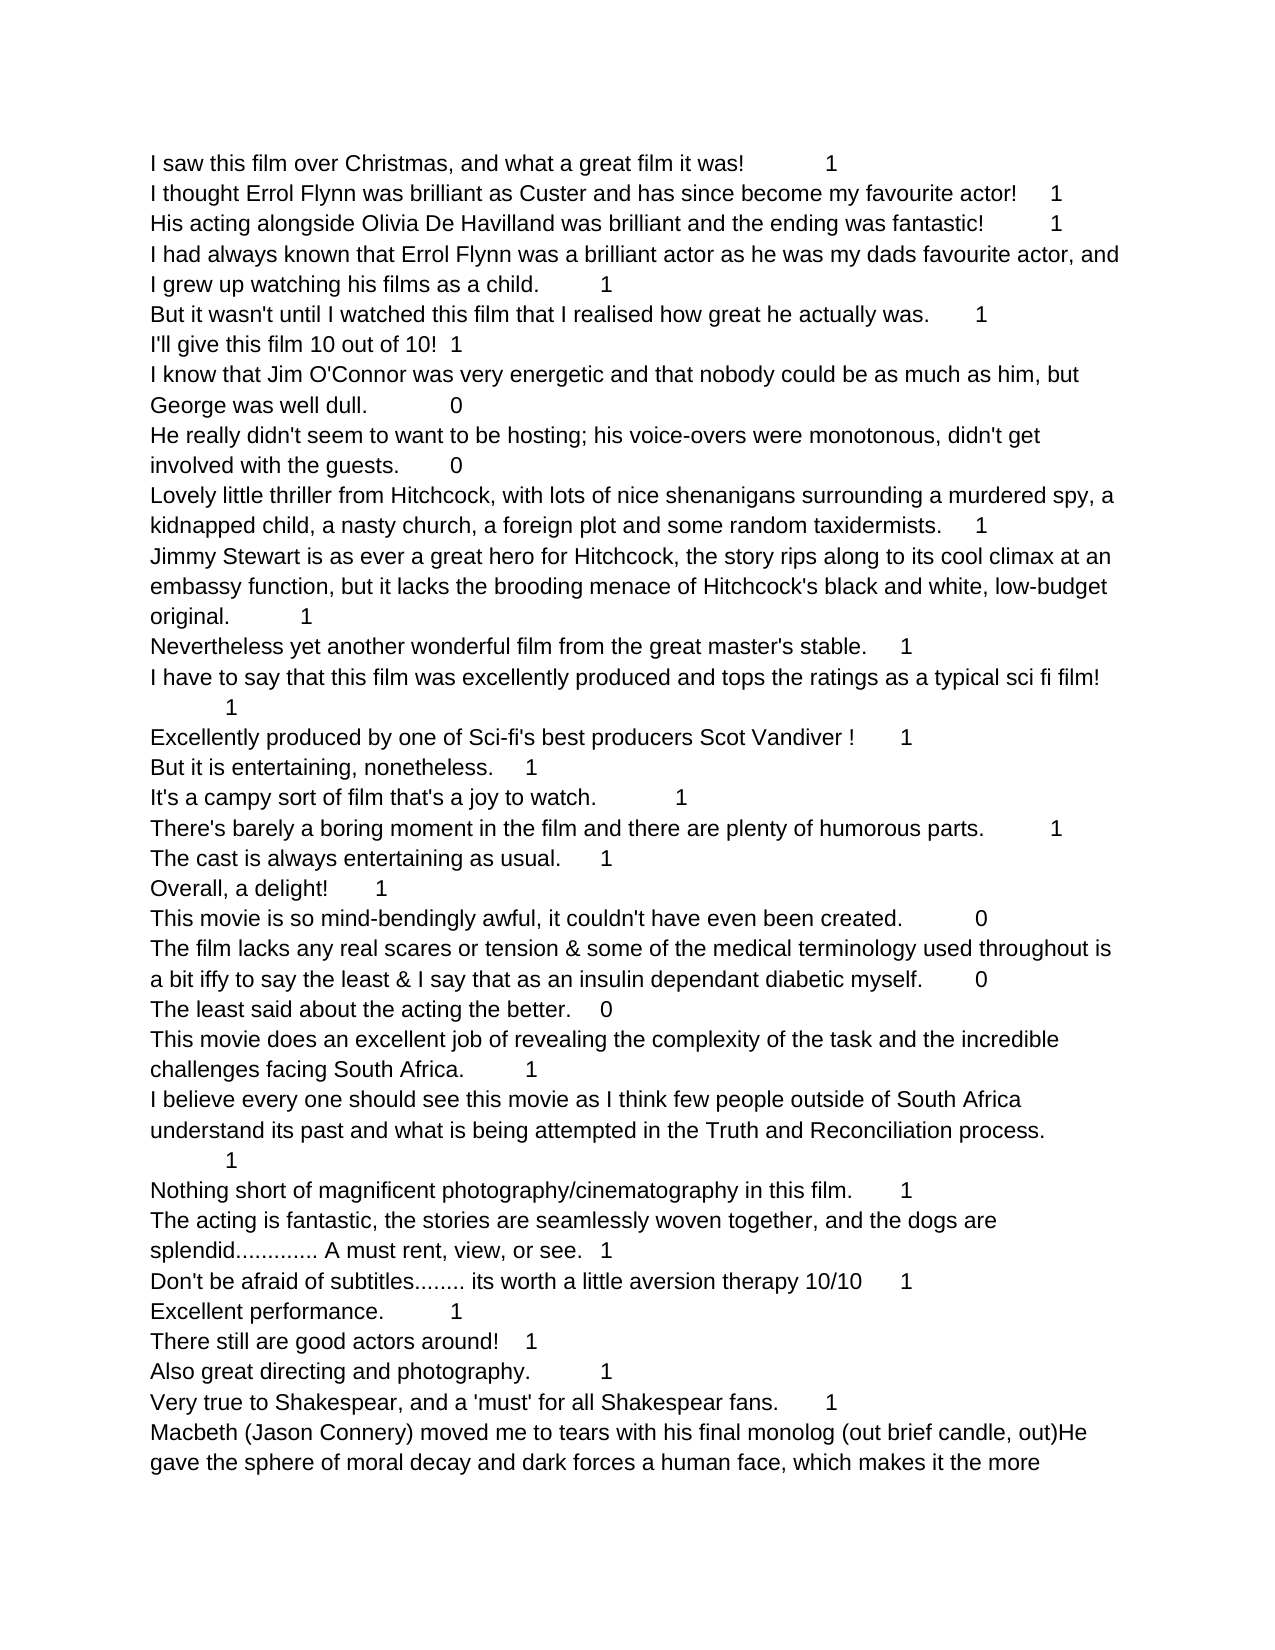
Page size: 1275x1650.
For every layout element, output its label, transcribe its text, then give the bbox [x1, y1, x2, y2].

text But it wasn't until I watched this film that I realised how great he actually was. 1 [150, 301, 1125, 327]
text I know that Jim O'Connor was very energetic and that nobody could be as much as him, but George was well dull. 0 [150, 361, 1125, 418]
text The cast is always entertaining as usual. 1 [150, 845, 1125, 871]
text I had always known that Errol Flynn was a brilliant actor as he was my dads favourite actor, and I grew up watching his films as a child. 1 [150, 241, 1125, 297]
text The acting is fantastic, the stories are seamlessly woven together, and the dogs are splendid............. A must rent, view, or see. 1 [150, 1207, 1125, 1264]
text I believe every one should see this movie as I think few people outside of South Africa understand its past and what is being attempted in the Truth and Reconciliation process. 1 [150, 1086, 1125, 1173]
text Excellently produced by one of Sci-fi's best producers Scot Vandiver ! 1 [150, 724, 1125, 750]
text Nothing short of magnificent photography/cinematography in this film. 1 [150, 1177, 1125, 1203]
text Overall, a delight! 1 [150, 875, 1125, 901]
text Nevertheless yet another wonderful film from the great master's stable. 1 [150, 633, 1125, 660]
text Excellent performance. 1 [150, 1298, 1125, 1324]
text Don't be afraid of subtitles........ its worth a little aversion therapy 10/10 1 [150, 1268, 1125, 1294]
text The film lacks any real scares or tension & some of the medical terminology used throughout is a bit iffy to say the least & I say that as an insulin dependant diabetic myself. 0 [150, 935, 1125, 992]
text Very true to Shakespear, and a 'must' for all Shakespear fans. 1 [150, 1388, 1125, 1415]
text I thought Errol Flynn was brilliant as Custer and has since become my favourite actor! 1 [150, 180, 1125, 207]
text I saw this film over Christmas, and what a great film it was! 1 [150, 150, 1125, 176]
text I have to say that this film was excellently produced and tops the ratings as a typical sci fi film! 1 [150, 663, 1125, 720]
text There's barely a boring moment in the film and there are plenty of humorous parts. 1 [150, 814, 1125, 841]
text Jimmy Stewart is as ever a great hero for Hitchcock, the story rips along to its cool climax at an embassy function, but it lacks the brooding menace of Hitchcock's black and white, low-budget original. 1 [150, 543, 1125, 629]
text There still are good actors around! 1 [150, 1328, 1125, 1354]
text He really didn't seem to want to be hosting; his voice-overs were monotonous, didn't get involved with the guests. 0 [150, 422, 1125, 478]
text I'll give this film 10 out of 10! 1 [150, 331, 1125, 358]
text Lovely little thriller from Hitchcock, with lots of nice shenanigans surrounding a murdered spy, a kidnapped child, a nasty church, a foreign plot and some random taxidermists. 1 [150, 482, 1125, 539]
text It's a campy sort of film that's a joy to watch. 1 [150, 784, 1125, 811]
text Also great directing and photography. 1 [150, 1358, 1125, 1385]
text But it is entertaining, nonetheless. 1 [150, 754, 1125, 781]
text This movie does an excellent job of revealing the complexity of the task and the incredible challenges facing South Africa. 1 [150, 1026, 1125, 1083]
text The least said about the acting the better. 0 [150, 996, 1125, 1022]
text His acting alongside Olivia De Havilland was brilliant and the ending was fantastic! 1 [150, 210, 1125, 237]
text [150, 1419, 1125, 1475]
text This movie is so mind-bendingly awful, it couldn't have even been created. 0 [150, 905, 1125, 932]
